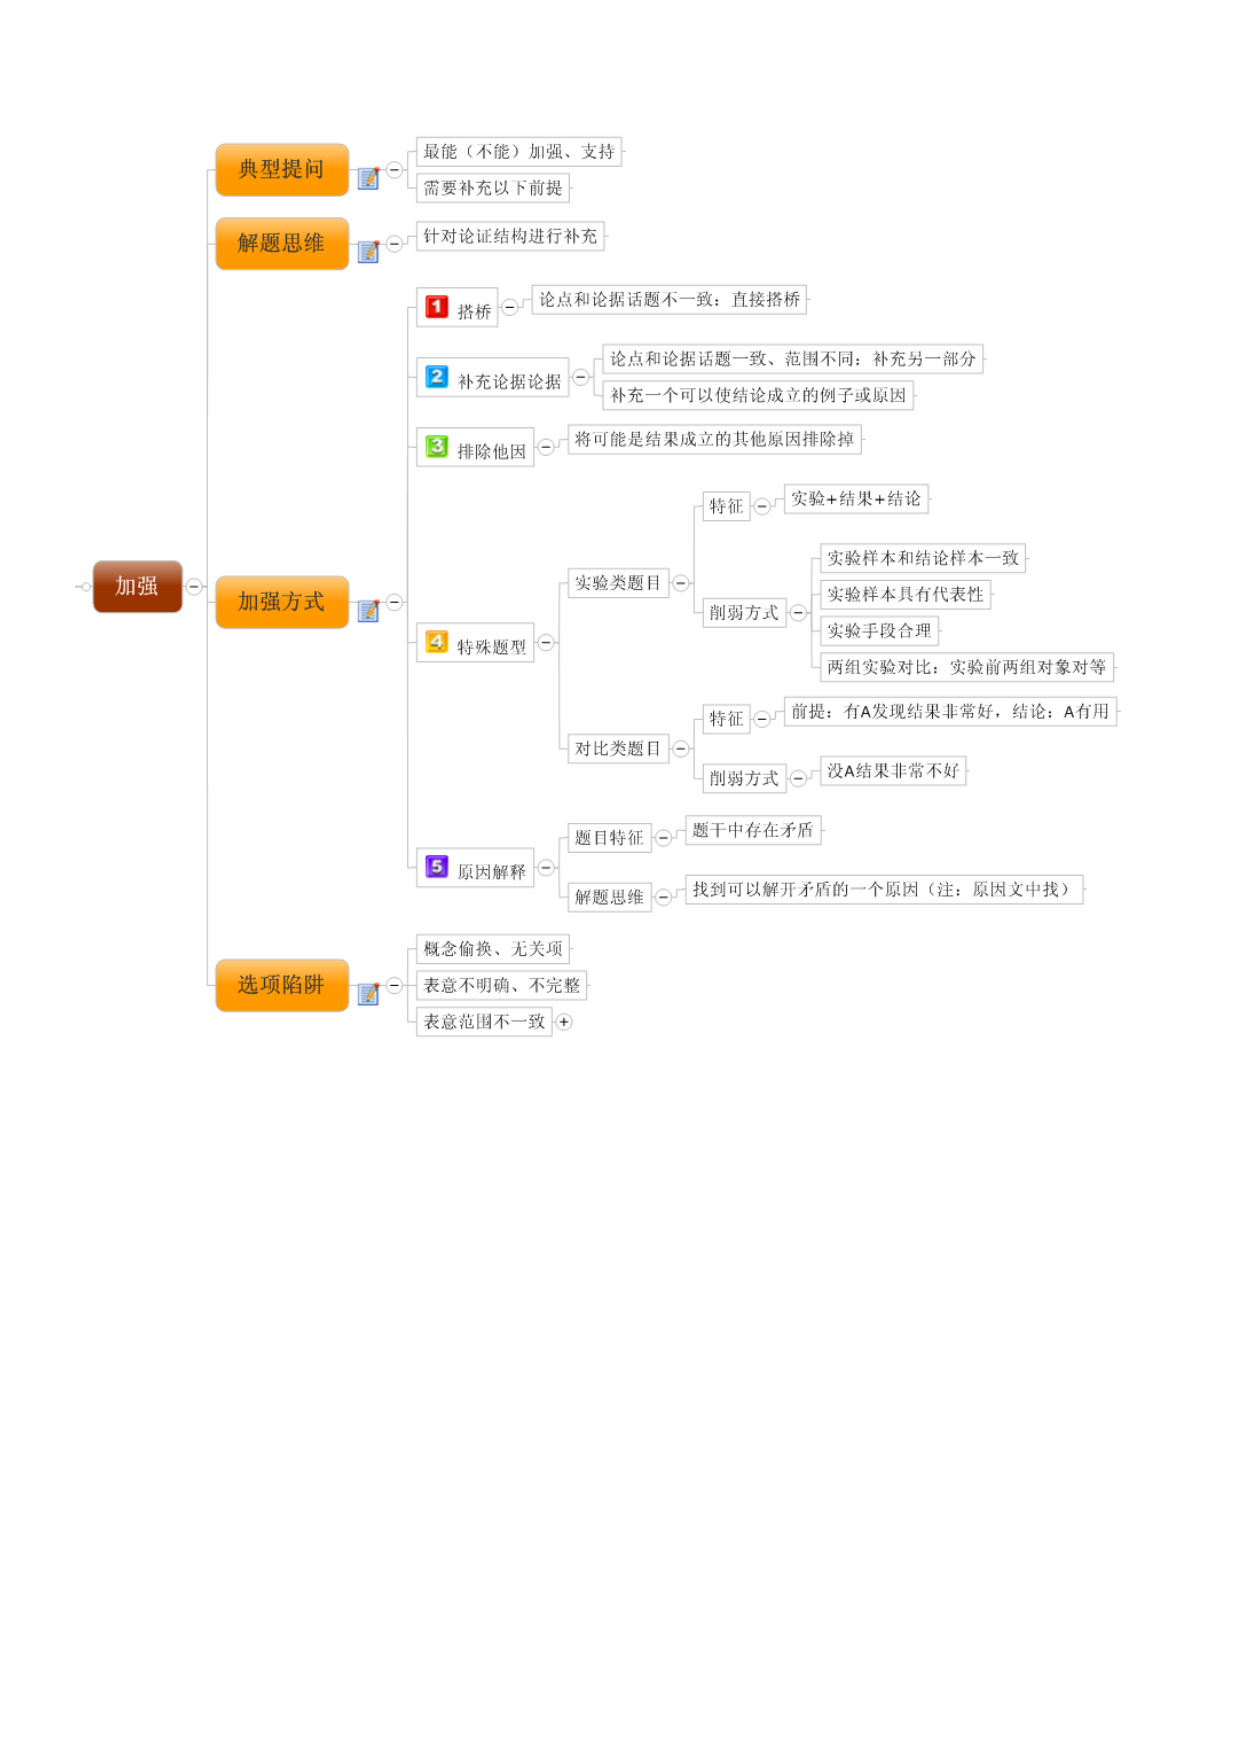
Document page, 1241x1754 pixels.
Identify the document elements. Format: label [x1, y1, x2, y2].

picture [75, 122, 1160, 1048]
